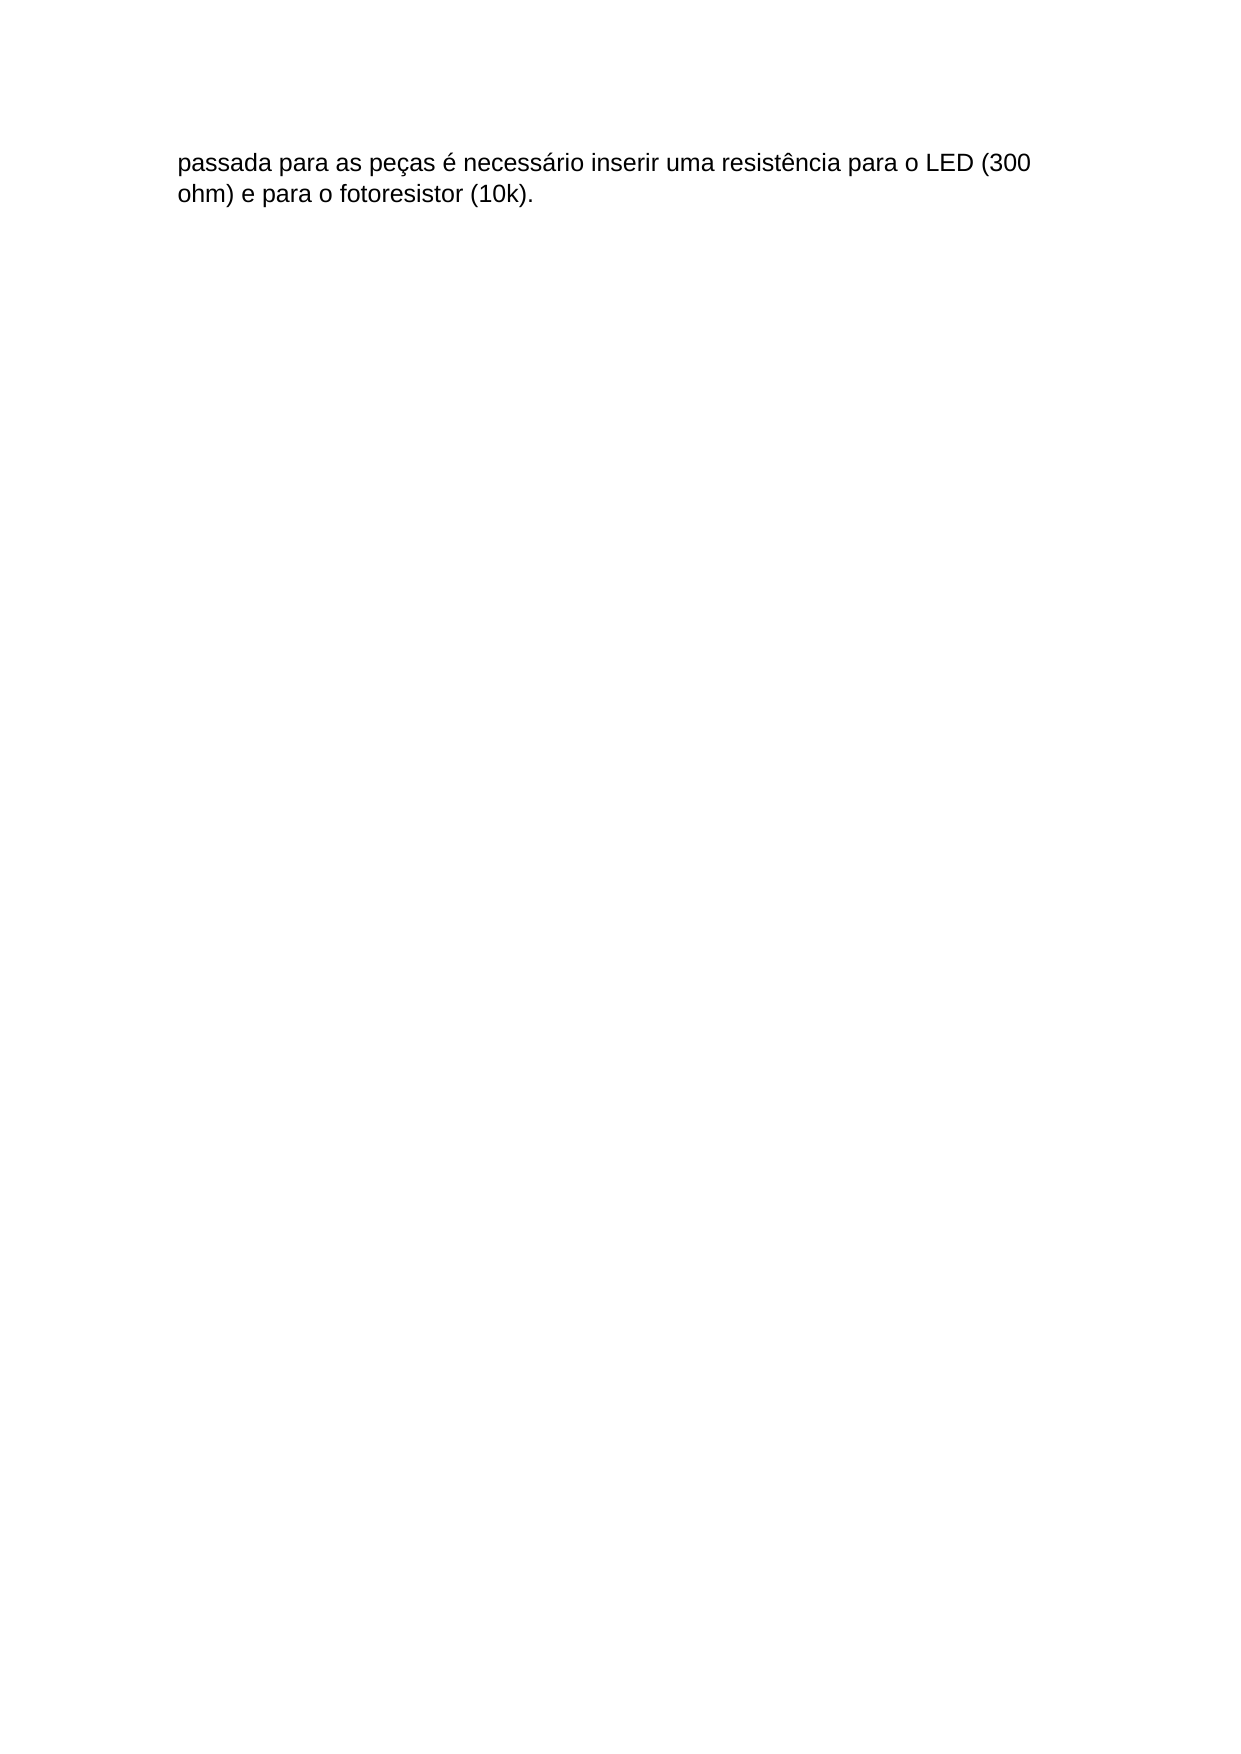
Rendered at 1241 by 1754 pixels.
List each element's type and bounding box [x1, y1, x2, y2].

text [177, 148, 1063, 207]
